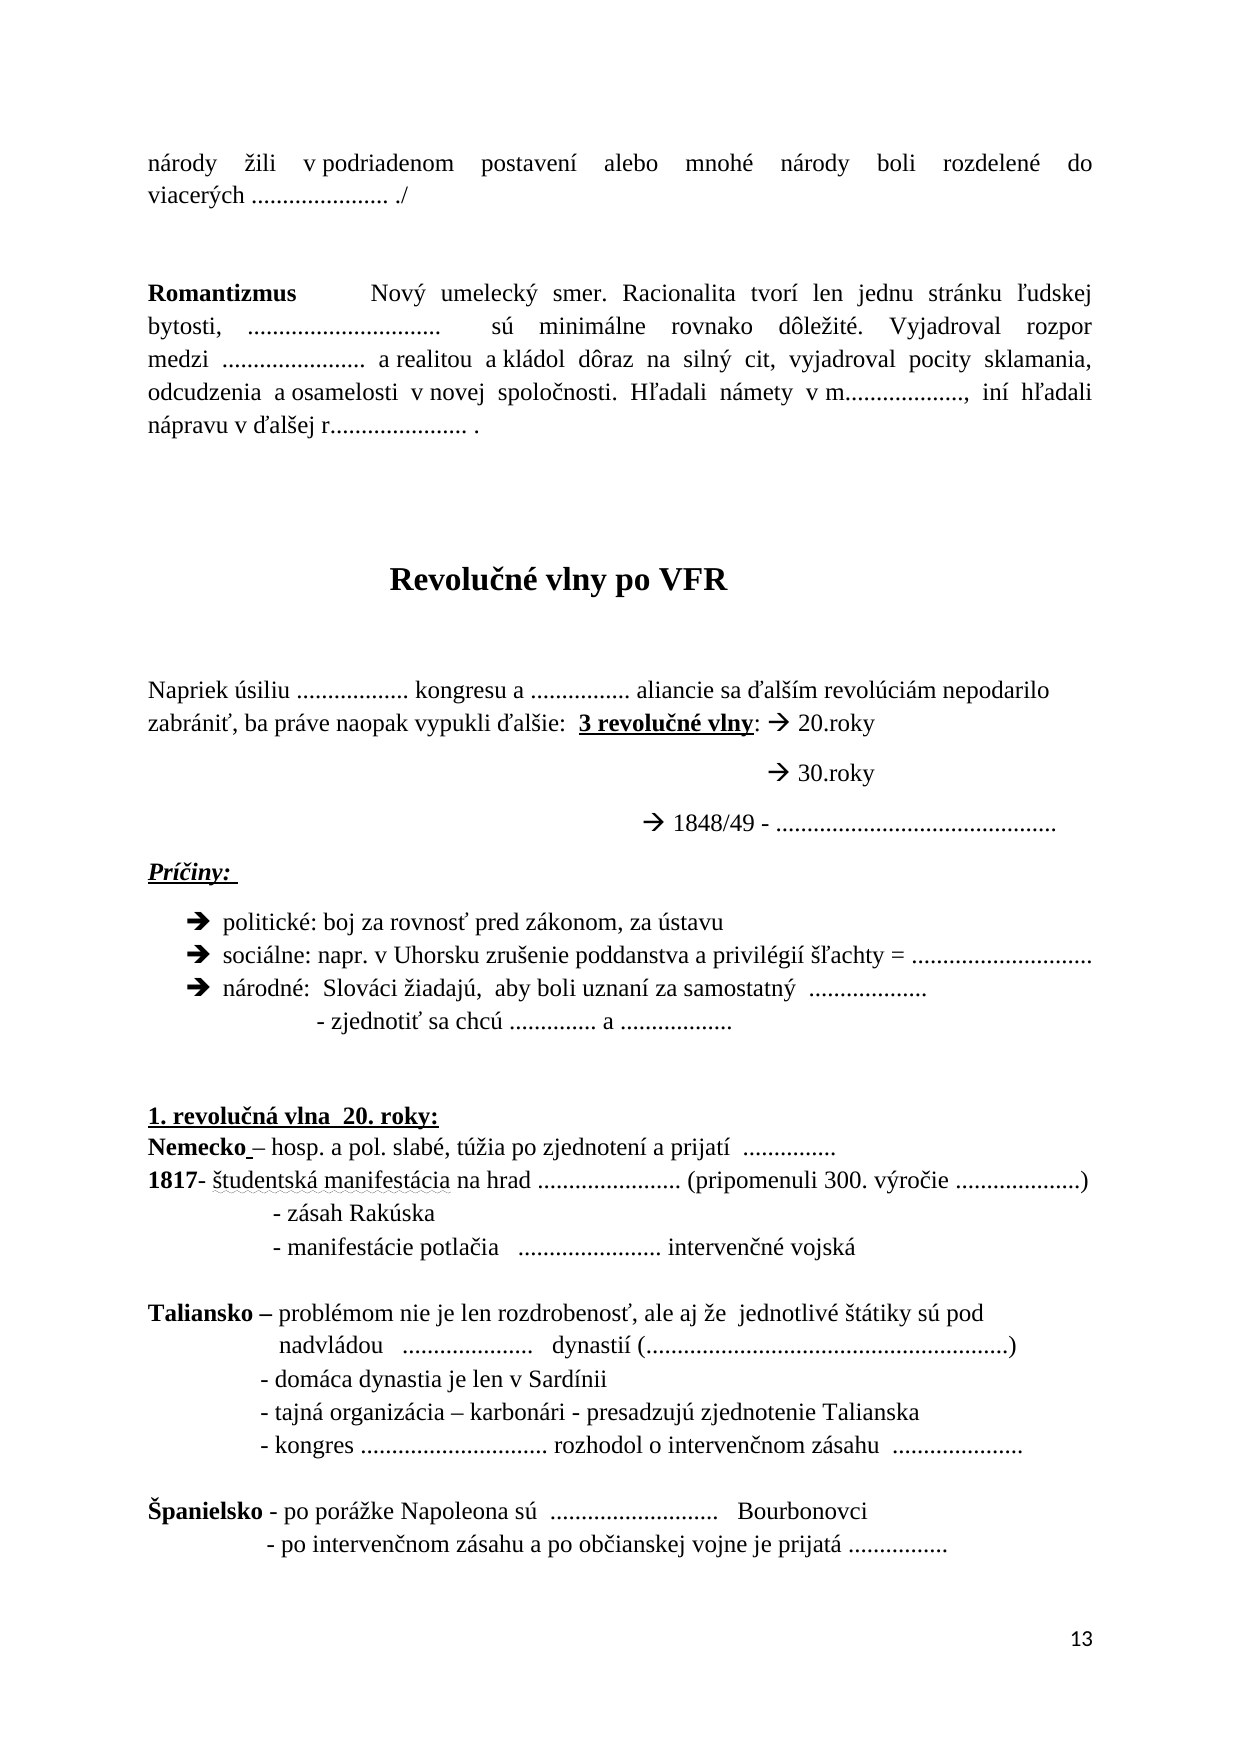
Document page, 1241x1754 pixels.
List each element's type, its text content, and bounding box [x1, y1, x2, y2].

text 1848/49 - ............................................. [148, 808, 1093, 836]
text 1. revolučná vlna 20. roky: [148, 1101, 1093, 1130]
list národné: Slováci žiadajú, aby boli uznaní za samostatný ................... [185, 973, 1093, 1002]
list sociálne: napr. v Uhorsku zrušenie poddanstva a privilégií šľachty = ............................. [185, 940, 1093, 969]
text 30.roky [148, 758, 1093, 787]
text 1817- študentská manifestácia na hrad ....................... (pripomenuli 300. výročie ....................) [148, 1166, 1093, 1194]
text Revolučné vlny po VFR [148, 559, 1093, 597]
text Romantizmus Nový umelecký smer. Racionalita tvorí len jednu stránku ľudskej bytosti, ............................... sú minimálne rovnako dôležité. Vyjadroval rozpor medzi ....................... a realitou a kládol dôraz na silný cit, vyjadroval pocity sklamania, odcudzenia a osamelosti v novej spoločnosti. Hľadali námety v m..................., iní hľadali nápravu v ďalšej r...................... . [148, 278, 1093, 439]
text Španielsko - po porážke Napoleona sú ........................... Bourbonovci [148, 1496, 1093, 1524]
text - manifestácie potlačia ....................... intervenčné vojská [148, 1232, 1093, 1260]
text Nemecko – hosp. a pol. slabé, túžia po zjednotení a prijatí ............... [148, 1132, 1093, 1161]
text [148, 148, 1093, 209]
list - zjednotiť sa chcú .............. a .................. [223, 1006, 1093, 1035]
text - kongres .............................. rozhodol o intervenčnom zásahu ..................... [148, 1430, 1093, 1458]
text - zásah Rakúska [148, 1198, 1093, 1227]
list politické: boj za rovnosť pred zákonom, za ústavu [185, 907, 1093, 936]
text Príčiny: [148, 857, 1093, 886]
text - po intervenčnom zásahu a po občianskej vojne je prijatá ................ [148, 1529, 1093, 1557]
text Taliansko – problémom nie je len rozdrobenosť, ale aj že jednotlivé štátiky sú pod [148, 1298, 1093, 1326]
text Napriek úsiliu .................. kongresu a ................ aliancie sa ďalším revolúciám nepodarilo zabrániť, ba práve naopak vypukli ďalšie: 3 revolučné vlny: 20.roky [148, 675, 1093, 737]
text - tajná organizácia – karbonári - presadzujú zjednotenie Talianska [148, 1397, 1093, 1425]
text nadvládou ..................... dynastií (..........................................................) [148, 1331, 1093, 1359]
text - domáca dynastia je len v Sardínii [148, 1364, 1093, 1392]
